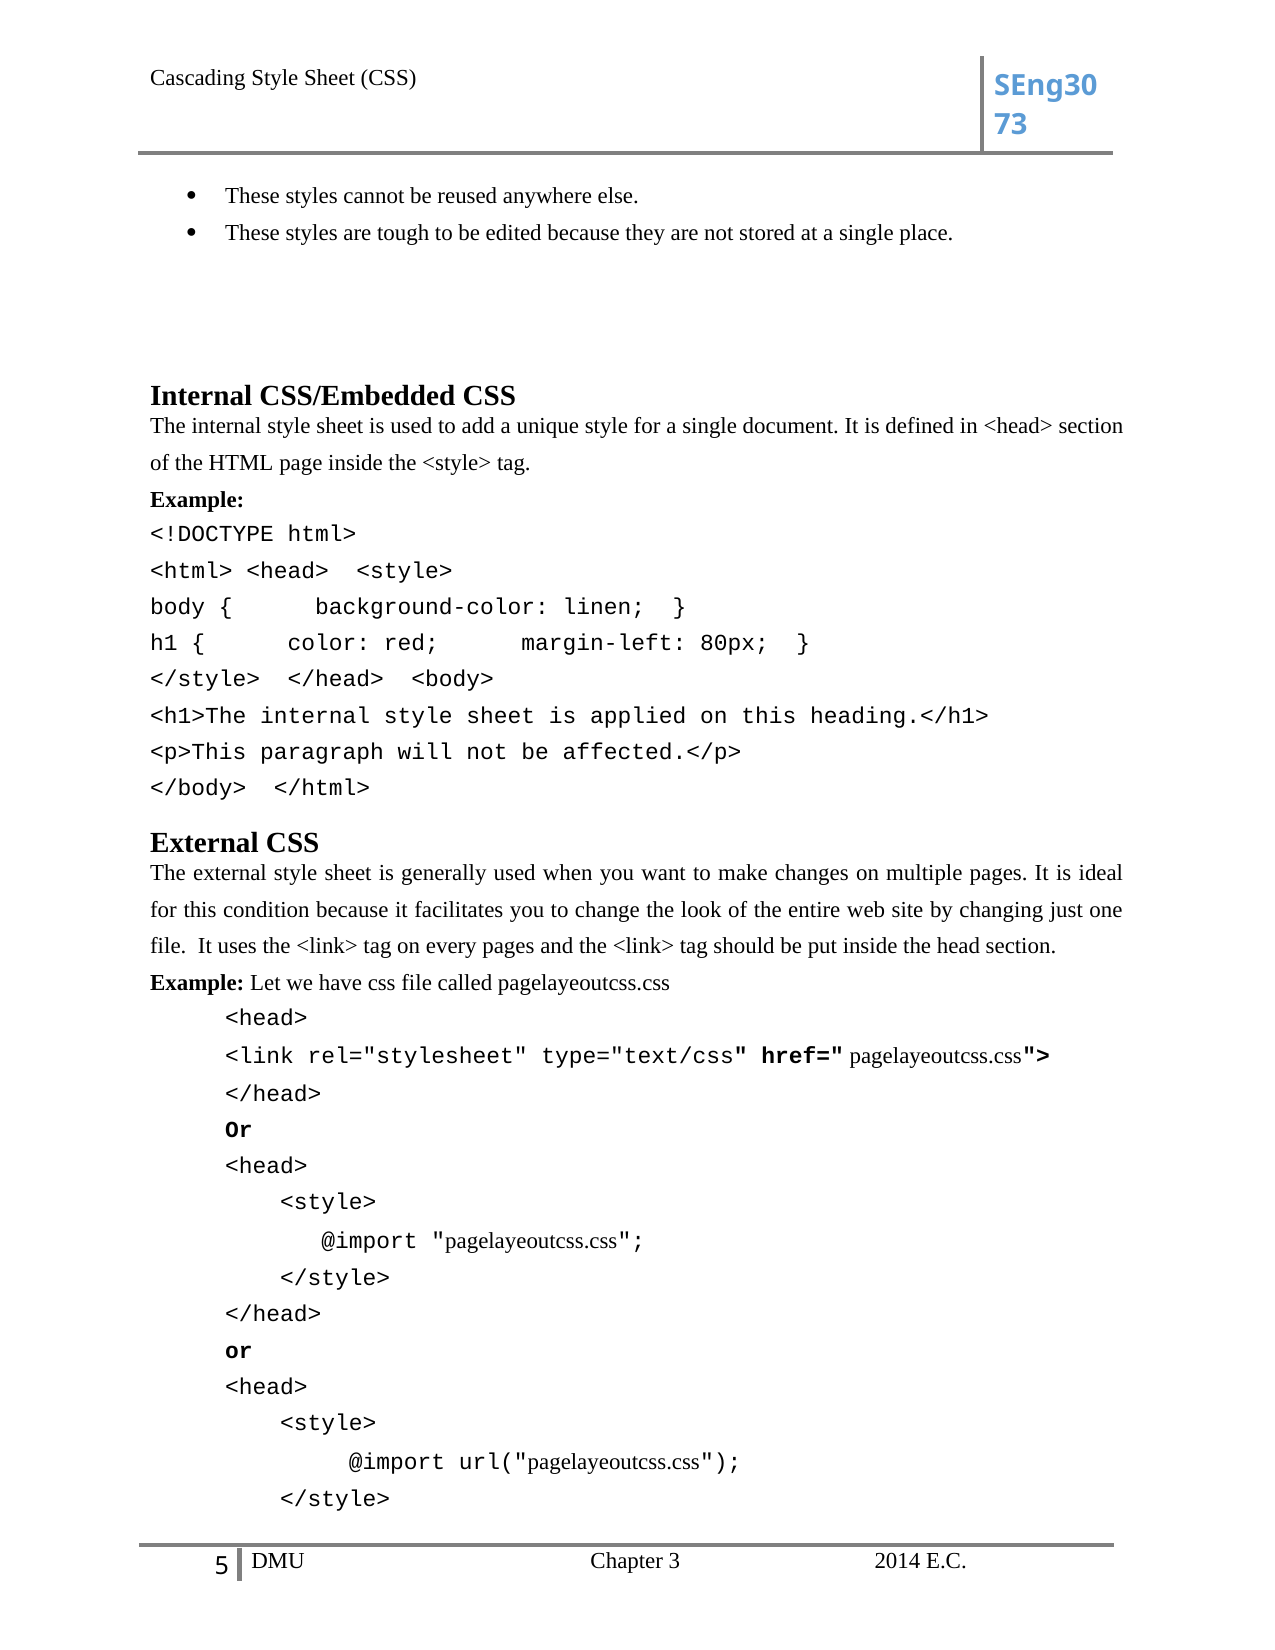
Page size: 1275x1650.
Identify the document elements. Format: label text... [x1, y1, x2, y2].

text </body> </html> [150, 776, 1125, 802]
text <!DOCTYPE html> [150, 523, 1125, 549]
text Or [225, 1118, 1125, 1144]
text </style> </head> <body> [150, 668, 1125, 694]
text <html> <head> <style> [150, 559, 1125, 585]
list These styles cannot be reused anywhere else. [187, 182, 1125, 208]
text </style> [225, 1266, 1125, 1292]
text <head> [225, 1375, 1125, 1401]
list These styles are tough to be edited because they are not stored at a single place. [187, 218, 1125, 245]
text @import url("pagelayeoutcss.css"); [225, 1448, 1125, 1476]
text <h1>The internal style sheet is applied on this heading.</h1> [150, 704, 1125, 730]
subtitle Internal CSS/Embedded CSS [150, 378, 1125, 412]
text <link rel="stylesheet" type="text/css" href=" pagelayeoutcss.css"> [225, 1042, 1125, 1071]
text </head> [225, 1303, 1125, 1329]
text The external style sheet is generally used when you want to make changes on multiple pages. It is ideal for this condition because it facilitates you to change the look of the entire web site by changing just one file. It uses the <link> tag on every pages and the <link> tag should be put inside the head section. [150, 859, 1125, 959]
text <style> [225, 1191, 1125, 1217]
text @import "pagelayeoutcss.css"; [225, 1227, 1125, 1255]
text The internal style sheet is used to add a unique style for a single document. It is defined in <head> section of the HTML page inside the <style> tag. [150, 412, 1125, 475]
text <head> [225, 1006, 1125, 1032]
subtitle External CSS [150, 825, 1125, 859]
text body { background-color: linen; } [150, 595, 1125, 621]
text </style> [225, 1487, 1125, 1513]
text Example: [150, 486, 1125, 512]
text <p>This paragraph will not be affected.</p> [150, 740, 1125, 766]
text <head> [225, 1154, 1125, 1180]
text or [225, 1339, 1125, 1365]
text h1 { color: red; margin-left: 80px; } [150, 631, 1125, 657]
text Example: Let we have css file called pagelayeoutcss.css [150, 969, 1125, 996]
text <style> [225, 1411, 1125, 1437]
text </head> [225, 1082, 1125, 1108]
